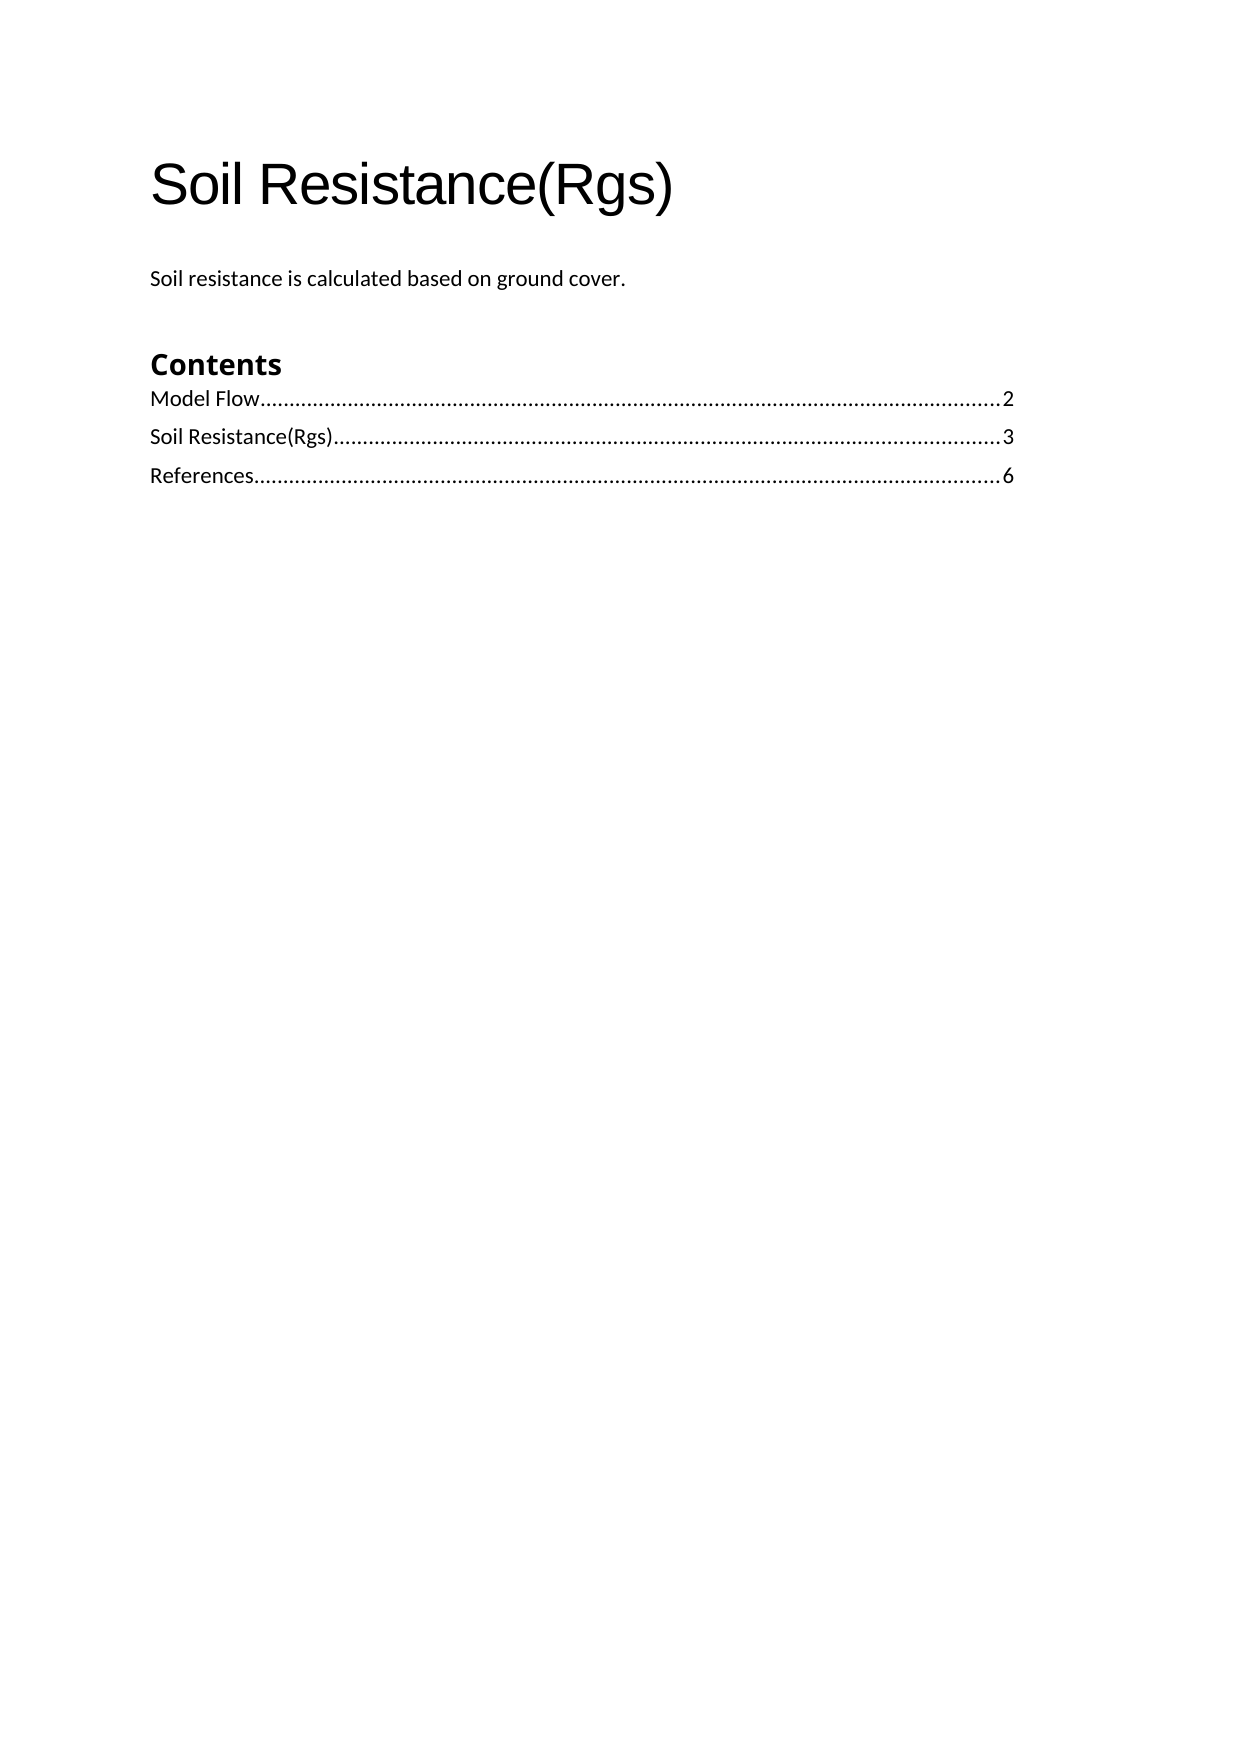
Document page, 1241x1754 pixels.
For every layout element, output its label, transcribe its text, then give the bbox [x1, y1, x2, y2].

title Soil Resistance(Rgs) [150, 150, 1090, 217]
text Soil resistance is calculated based on ground cover. [150, 264, 1090, 292]
